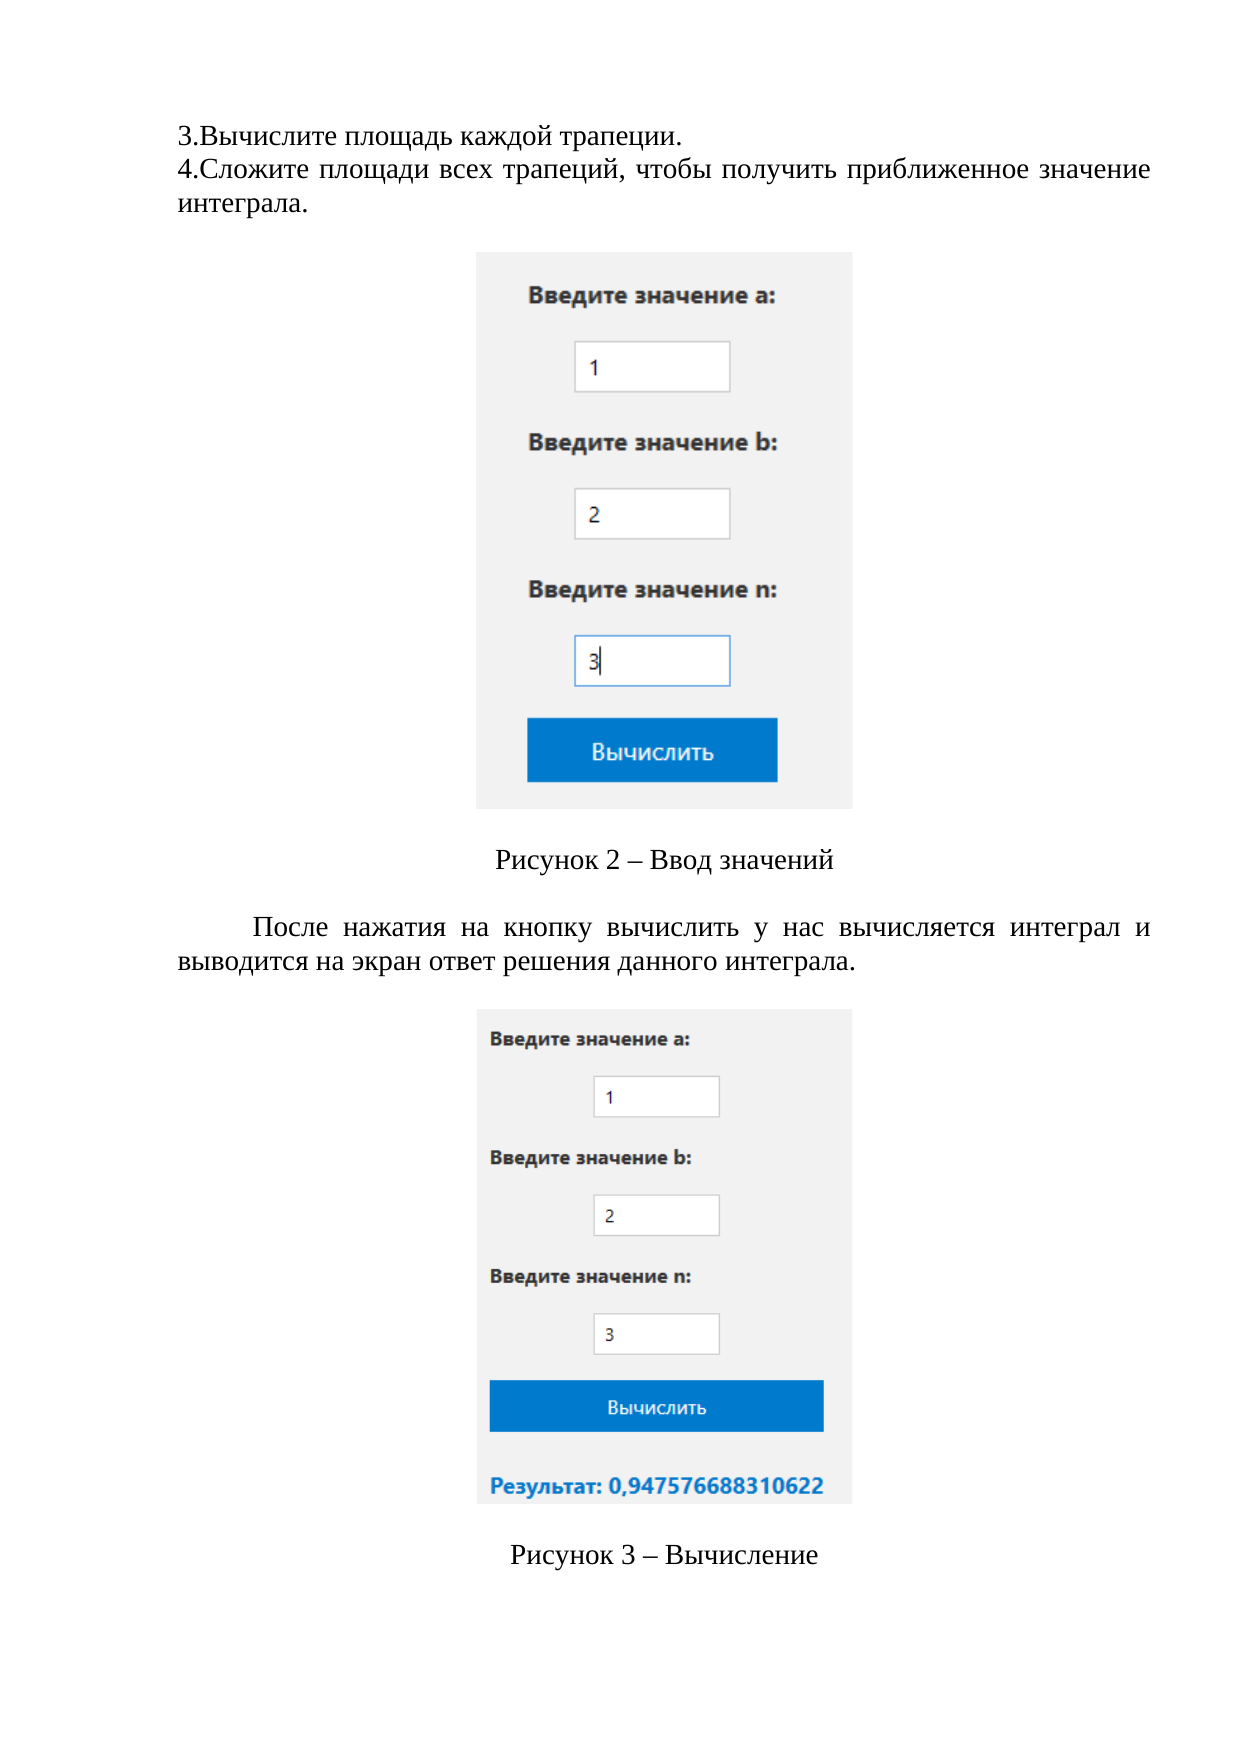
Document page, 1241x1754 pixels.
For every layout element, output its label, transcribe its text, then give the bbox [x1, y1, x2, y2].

picture [476, 1009, 853, 1504]
picture [476, 252, 853, 809]
text 3.Вычислите площадь каждой трапеции. [177, 118, 1152, 152]
text 4.Сложите площади всех трапеций, чтобы получить приближенное значение интеграла. [177, 152, 1152, 219]
text Рисунок 2 – Ввод значений [177, 842, 1152, 876]
text Рисунок 3 – Вычисление [177, 1537, 1152, 1571]
text После нажатия на кнопку вычислить у нас вычисляется интеграл и выводится на экран ответ решения данного интеграла. [177, 909, 1152, 976]
